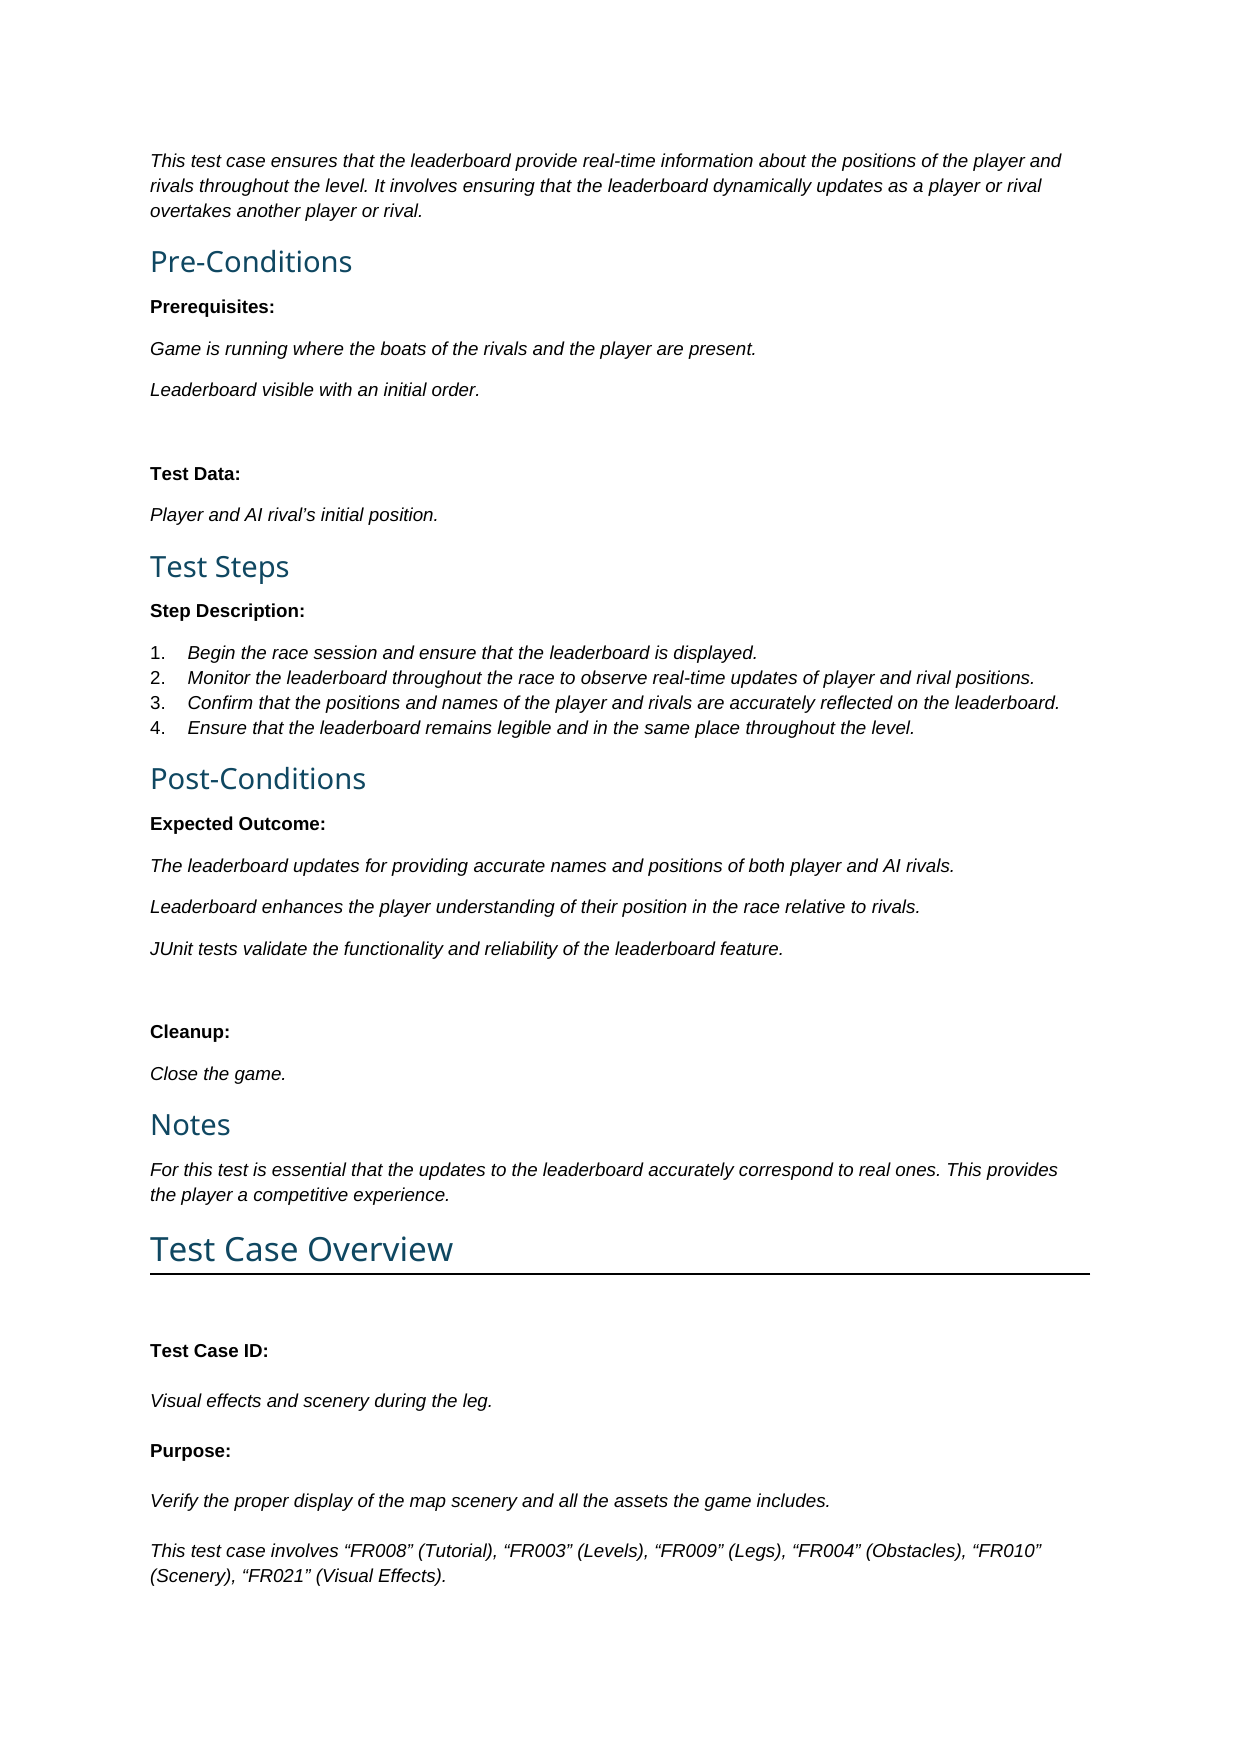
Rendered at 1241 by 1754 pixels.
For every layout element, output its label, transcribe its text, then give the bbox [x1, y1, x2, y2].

subtitle Test Steps [150, 546, 1090, 586]
text Leaderboard enhances the player understanding of their position in the race relative to rivals. [150, 896, 1090, 918]
list Confirm that the positions and names of the player and rivals are accurately reflected on the leaderboard. [150, 692, 1090, 713]
text JUnit tests validate the functionality and reliability of the leaderboard feature. [150, 938, 1090, 959]
text Expected Outcome: [150, 813, 1090, 834]
text Game is running where the boats of the rivals and the player are present. [150, 338, 1090, 359]
subtitle Notes [150, 1104, 1090, 1144]
text Player and AI rival’s initial position. [150, 504, 1090, 526]
text Test Data: [150, 463, 1090, 484]
text Cleanup: [150, 1021, 1090, 1043]
list Ensure that the leaderboard remains legible and in the same place throughout the level. [150, 717, 1090, 738]
text Step Description: [150, 600, 1090, 622]
list Monitor the leaderboard throughout the race to observe real-time updates of player and rival positions. [150, 667, 1090, 688]
text This test case ensures that the leaderboard provide real-time information about the positions of the player and rivals throughout the level. It involves ensuring that the leaderboard dynamically updates as a player or rival overtakes another player or rival. [150, 150, 1090, 222]
subtitle Test Case Overview [150, 1225, 1090, 1273]
text Close the game. [150, 1063, 1090, 1084]
text Visual effects and scenery during the leg. [150, 1390, 1090, 1412]
subtitle Post-Conditions [150, 758, 1090, 798]
text Verify the proper display of the map scenery and all the assets the game includes. [150, 1490, 1090, 1512]
text Test Case ID: [150, 1340, 1090, 1362]
text For this test is essential that the updates to the leaderboard accurately correspond to real ones. This provides the player a competitive experience. [150, 1159, 1090, 1205]
text Prerequisites: [150, 296, 1090, 317]
text Leaderboard visible with an initial order. [150, 379, 1090, 401]
text This test case involves “FR008” (Tutorial), “FR003” (Levels), “FR009” (Legs), “FR004” (Obstacles), “FR010” (Scenery), “FR021” (Visual Effects). [150, 1540, 1090, 1587]
list Begin the race session and ensure that the leaderboard is displayed. [150, 642, 1090, 663]
text Purpose: [150, 1440, 1090, 1462]
text The leaderboard updates for providing accurate names and positions of both player and AI rivals. [150, 854, 1090, 876]
subtitle Pre-Conditions [150, 242, 1090, 281]
